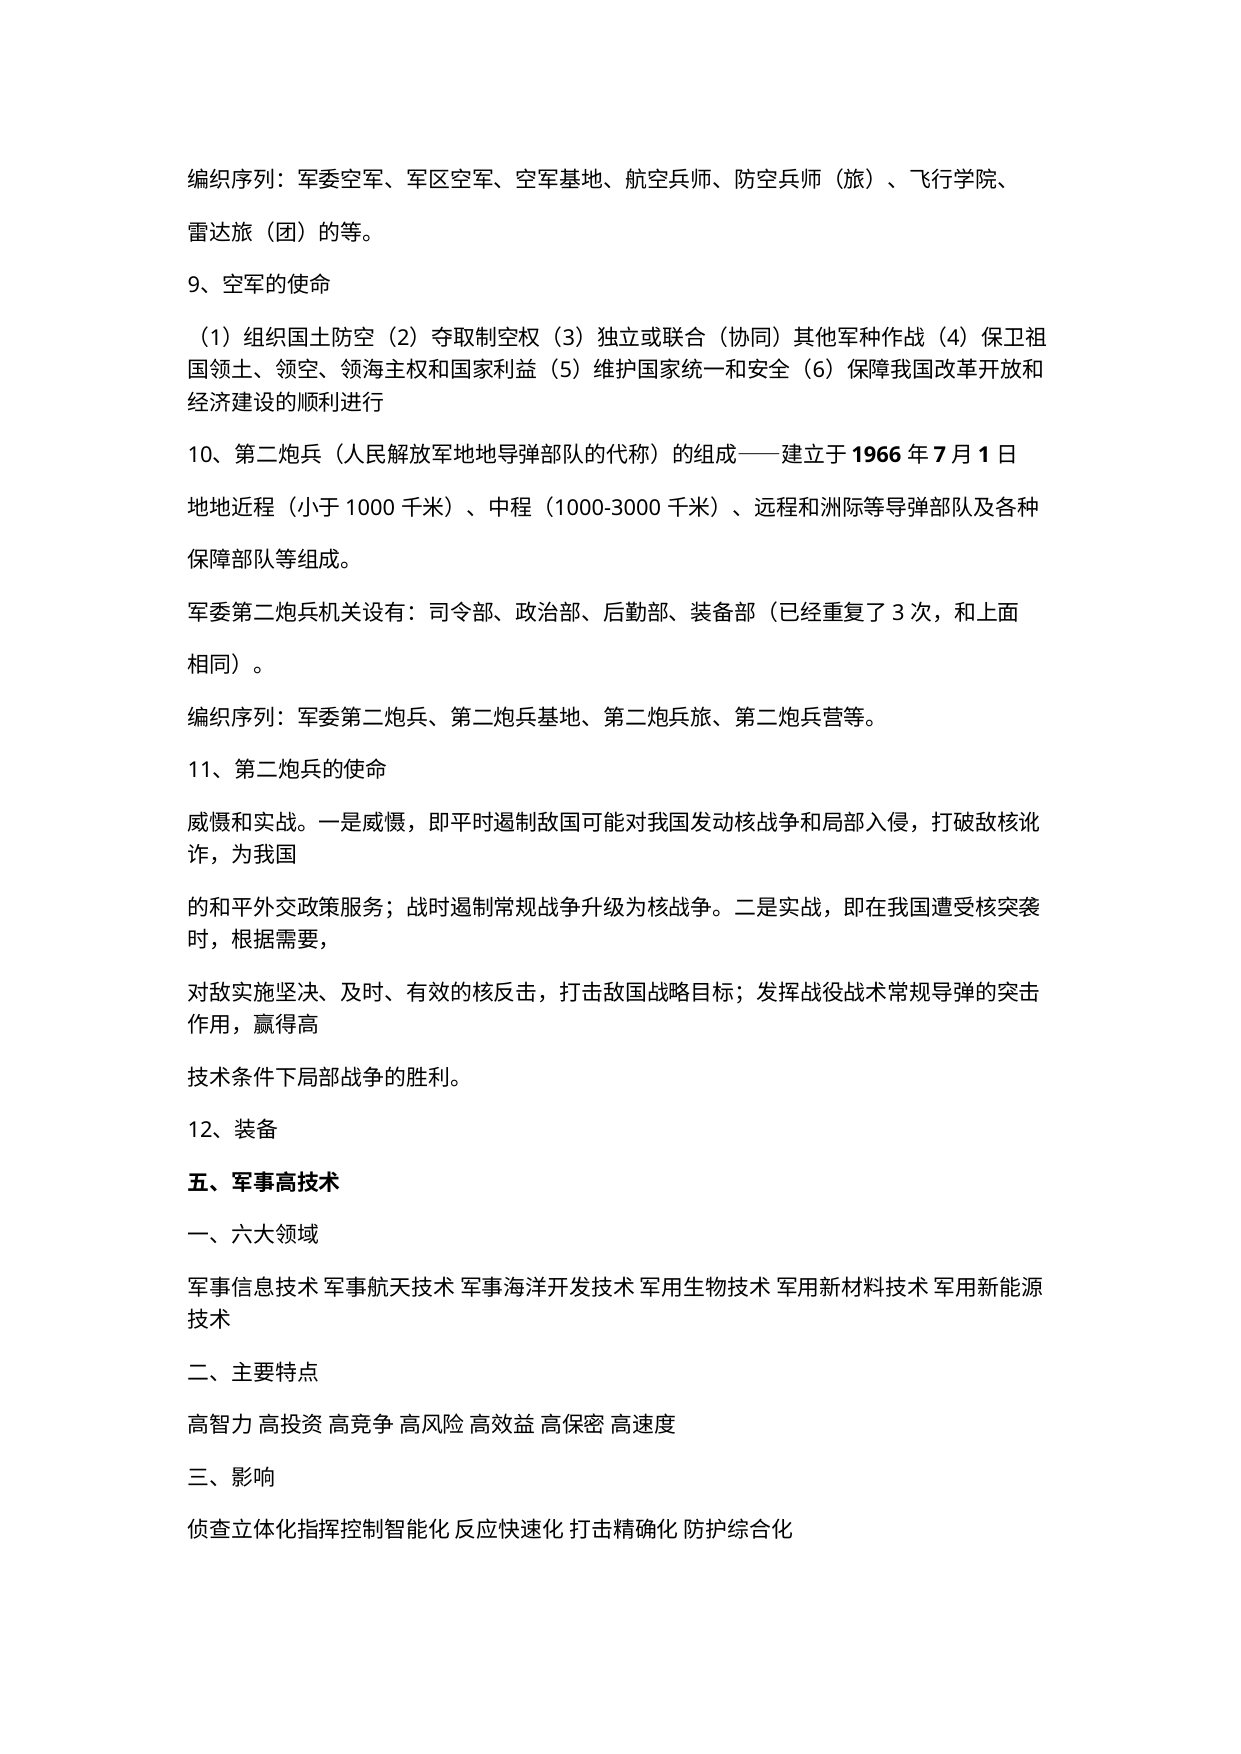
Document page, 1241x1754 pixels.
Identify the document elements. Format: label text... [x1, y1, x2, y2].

text （1）组织国土防空（2）夺取制空权（3）独立或联合（协同）其他军种作战（4）保卫祖国领土、领空、领海主权和国家利益（5）维护国家统一和安全（6）保障我国改革开放和经济建设的顺利进行 [187, 319, 1053, 417]
text 编织序列：军委第二炮兵、第二炮兵基地、第二炮兵旅、第二炮兵营等。 [187, 699, 1053, 732]
text 9、空军的使命 [187, 267, 1053, 299]
text 雷达旅（团）的等。 [187, 214, 1053, 247]
text 的和平外交政策服务；战时遏制常规战争升级为核战争。二是实战，即在我国遭受核突袭时，根据需要， [187, 889, 1053, 954]
text 11、第二炮兵的使命 [187, 752, 1053, 784]
text 侦查立体化指挥控制智能化 反应快速化 打击精确化 防护综合化 [187, 1512, 1053, 1544]
text 一、六大领域 [187, 1217, 1053, 1249]
text 相同）。 [187, 647, 1053, 679]
text 对敌实施坚决、及时、有效的核反击，打击敌国战略目标；发挥战役战术常规导弹的突击作用，赢得高 [187, 974, 1053, 1039]
text 高智力 高投资 高竞争 高风险 高效益 高保密 高速度 [187, 1407, 1053, 1439]
text 编织序列：军委空军、军区空军、空军基地、航空兵师、防空兵师（旅）、飞行学院、 [187, 162, 1053, 194]
text 五、军事高技术 [187, 1164, 1053, 1197]
text 保障部队等组成。 [187, 542, 1053, 574]
text 军事信息技术 军事航天技术 军事海洋开发技术 军用生物技术 军用新材料技术 军用新能源技术 [187, 1269, 1053, 1334]
text 威慑和实战。一是威慑，即平时遏制敌国可能对我国发动核战争和局部入侵，打破敌核讹诈，为我国 [187, 804, 1053, 869]
text 地地近程（小于1000 千米）、中程（1000-3000 千米）、远程和洲际等导弹部队及各种 [187, 489, 1053, 522]
text 三、影响 [187, 1459, 1053, 1492]
text 二、主要特点 [187, 1354, 1053, 1387]
text 10、第二炮兵（人民解放军地地导弹部队的代称）的组成——建立于1966 年7 月1 日 [187, 437, 1053, 469]
text 12、装备 [187, 1112, 1053, 1144]
text 军委第二炮兵机关设有：司令部、政治部、后勤部、装备部（已经重复了3 次，和上面 [187, 594, 1053, 627]
text 技术条件下局部战争的胜利。 [187, 1059, 1053, 1092]
